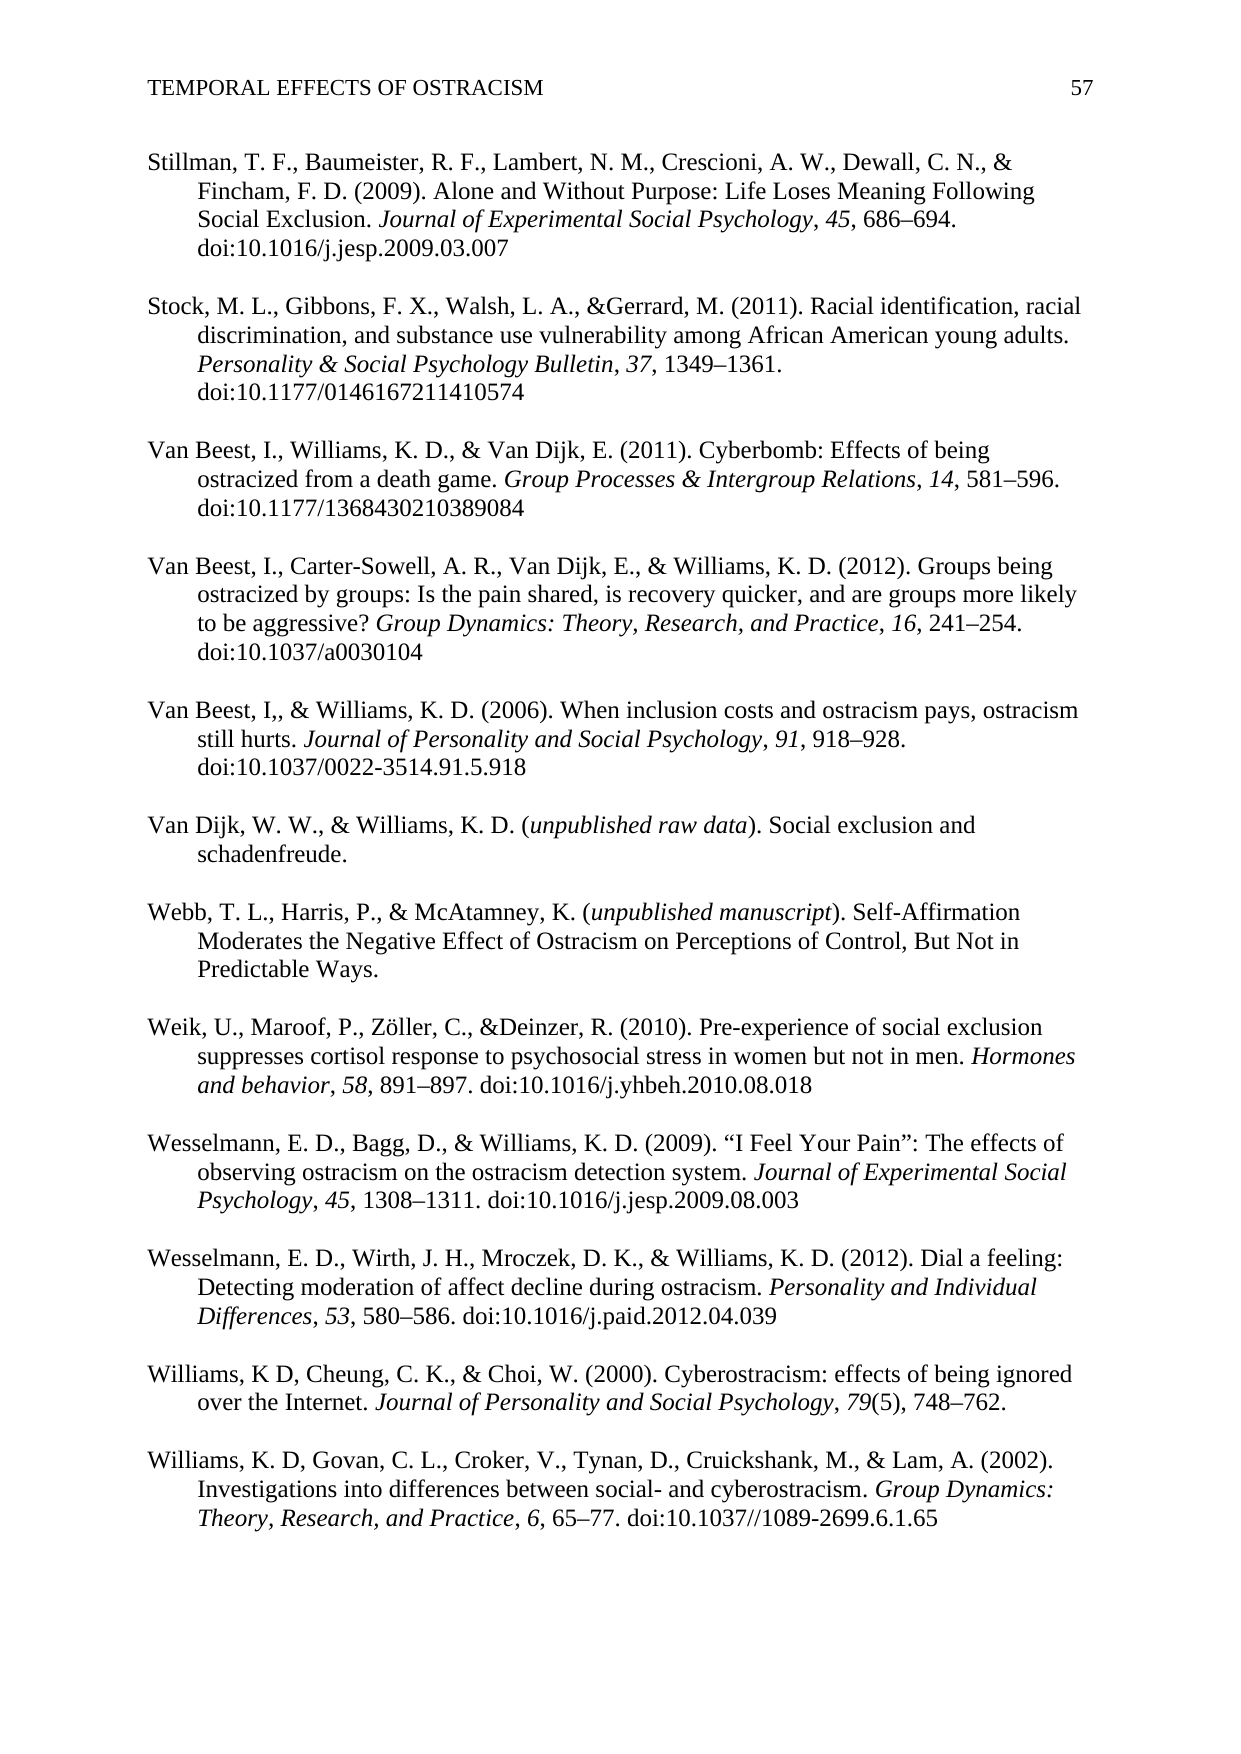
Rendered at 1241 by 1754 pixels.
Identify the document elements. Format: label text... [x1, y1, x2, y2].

text Stock, M. L., Gibbons, F. X., Walsh, L. A., &Gerrard, M. (2011). Racial identification, racial discrimination, and substance use vulnerability among African American young adults. Personality & Social Psychology Bulletin, 37, 1349–1361. doi:10.1177/0146167211410574 [147, 291, 1093, 406]
text Wesselmann, E. D., Bagg, D., & Williams, K. D. (2009). “I Feel Your Pain”: The effects of observing ostracism on the ostracism detection system. Journal of Experimental Social Psychology, 45, 1308–1311. doi:10.1016/j.jesp.2009.08.003 [147, 1128, 1093, 1214]
text Weik, U., Maroof, P., Zöller, C., &Deinzer, R. (2010). Pre-experience of social exclusion suppresses cortisol response to psychosocial stress in women but not in men. Hormones and behavior, 58, 891–897. doi:10.1016/j.yhbeh.2010.08.018 [147, 1012, 1093, 1099]
text Van Beest, I., Carter-Sowell, A. R., Van Dijk, E., & Williams, K. D. (2012). Groups being ostracized by groups: Is the pain shared, is recovery quicker, and are groups more likely to be aggressive? Group Dynamics: Theory, Research, and Practice, 16, 241–254. doi:10.1037/a0030104 [147, 551, 1093, 666]
text Van Beest, I., Williams, K. D., & Van Dijk, E. (2011). Cyberbomb: Effects of being ostracized from a death game. Group Processes & Intergroup Relations, 14, 581–596. doi:10.1177/1368430210389084 [147, 435, 1093, 522]
text Williams, K. D, Govan, C. L., Croker, V., Tynan, D., Cruickshank, M., & Lam, A. (2002). Investigations into differences between social- and cyberostracism. Group Dynamics: Theory, Research, and Practice, 6, 65–77. doi:10.1037//1089-2699.6.1.65 [147, 1445, 1093, 1532]
text Van Beest, I,, & Williams, K. D. (2006). When inclusion costs and ostracism pays, ostracism still hurts. Journal of Personality and Social Psychology, 91, 918–928. doi:10.1037/0022-3514.91.5.918 [147, 695, 1093, 781]
text Williams, K D, Cheung, C. K., & Choi, W. (2000). Cyberostracism: effects of being ignored over the Internet. Journal of Personality and Social Psychology, 79(5), 748–762. [147, 1359, 1093, 1416]
text Webb, T. L., Harris, P., & McAtamney, K. (unpublished manuscript). Self-Affirmation Moderates the Negative Effect of Ostracism on Perceptions of Control, But Not in Predictable Ways. [147, 897, 1093, 983]
text Wesselmann, E. D., Wirth, J. H., Mroczek, D. K., & Williams, K. D. (2012). Dial a feeling: Detecting moderation of affect decline during ostracism. Personality and Individual Differences, 53, 580–586. doi:10.1016/j.paid.2012.04.039 [147, 1243, 1093, 1329]
text Van Dijk, W. W., & Williams, K. D. (unpublished raw data). Social exclusion and schadenfreude. [147, 810, 1093, 868]
text Stillman, T. F., Baumeister, R. F., Lambert, N. M., Crescioni, A. W., Dewall, C. N., & Fincham, F. D. (2009). Alone and Without Purpose: Life Loses Meaning Following Social Exclusion. Journal of Experimental Social Psychology, 45, 686–694. doi:10.1016/j.jesp.2009.03.007 [147, 147, 1093, 262]
